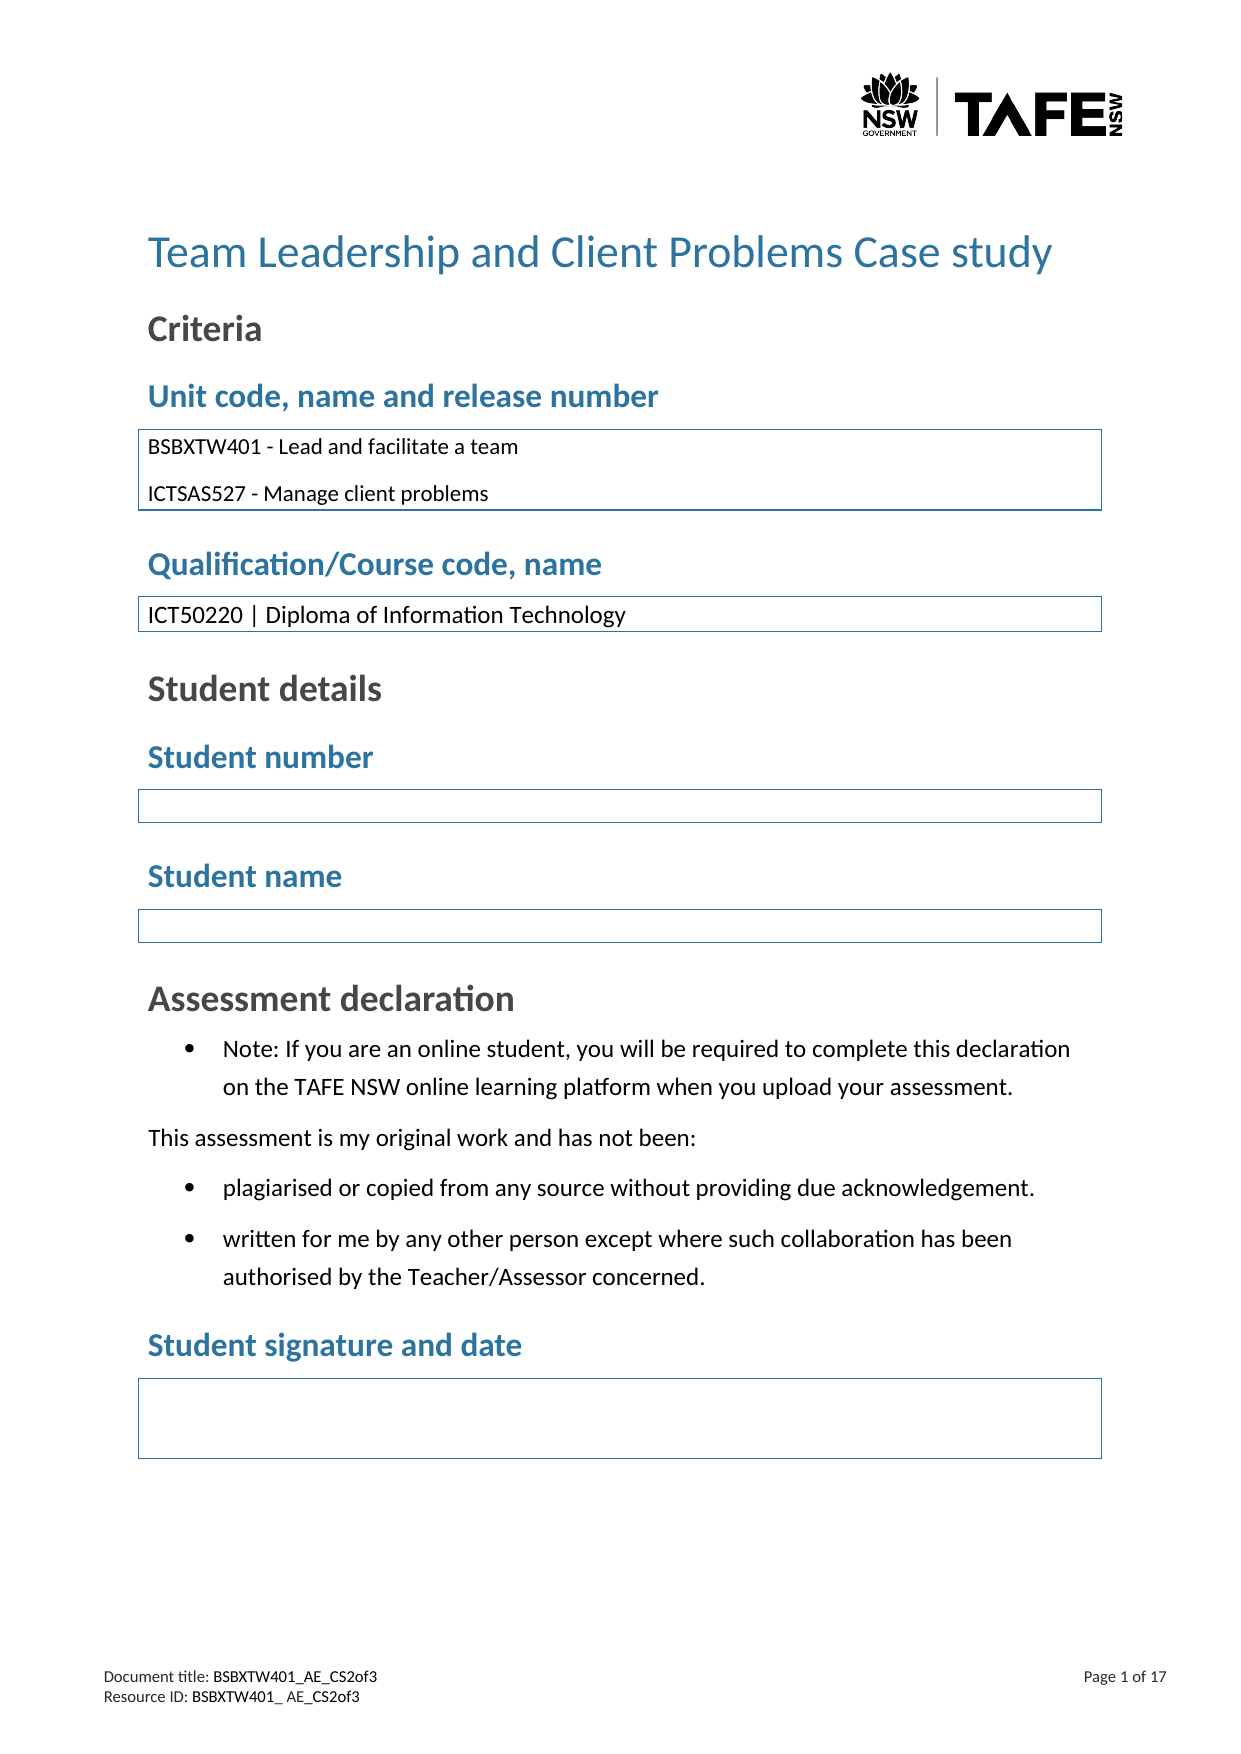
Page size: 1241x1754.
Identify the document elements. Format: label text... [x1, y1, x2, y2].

text This assessment is my original work and has not been: [148, 1122, 1092, 1152]
subtitle Student details [148, 665, 1092, 711]
list plagiarised or copied from any source without providing due acknowledgement. [185, 1173, 1092, 1203]
text ICT50220 | Diploma of Information Technology [139, 597, 1101, 631]
subtitle Unit code, name and release number [148, 376, 1092, 416]
subtitle Student name [148, 855, 1092, 896]
subtitle Criteria [148, 305, 1092, 351]
subtitle Qualification/Course code, name [148, 542, 1092, 583]
list written for me by any other person except where such collaboration has been authorised by the Teacher/Assessor concerned. [185, 1223, 1092, 1292]
subtitle Student signature and date [148, 1324, 1092, 1365]
subtitle Assessment declaration [148, 975, 1092, 1021]
text BSBXTW401 - Lead and facilitate a team [139, 430, 1101, 460]
list Note: If you are an online student, you will be required to complete this declaration on the TAFE NSW online learning platform when you upload your assessment. [185, 1033, 1092, 1102]
subtitle Team Leadership and Client Problems Case study [148, 217, 1092, 280]
picture [861, 71, 1123, 137]
subtitle Student number [148, 736, 1092, 777]
text ICTSAS527 - Manage client problems [139, 476, 1101, 509]
